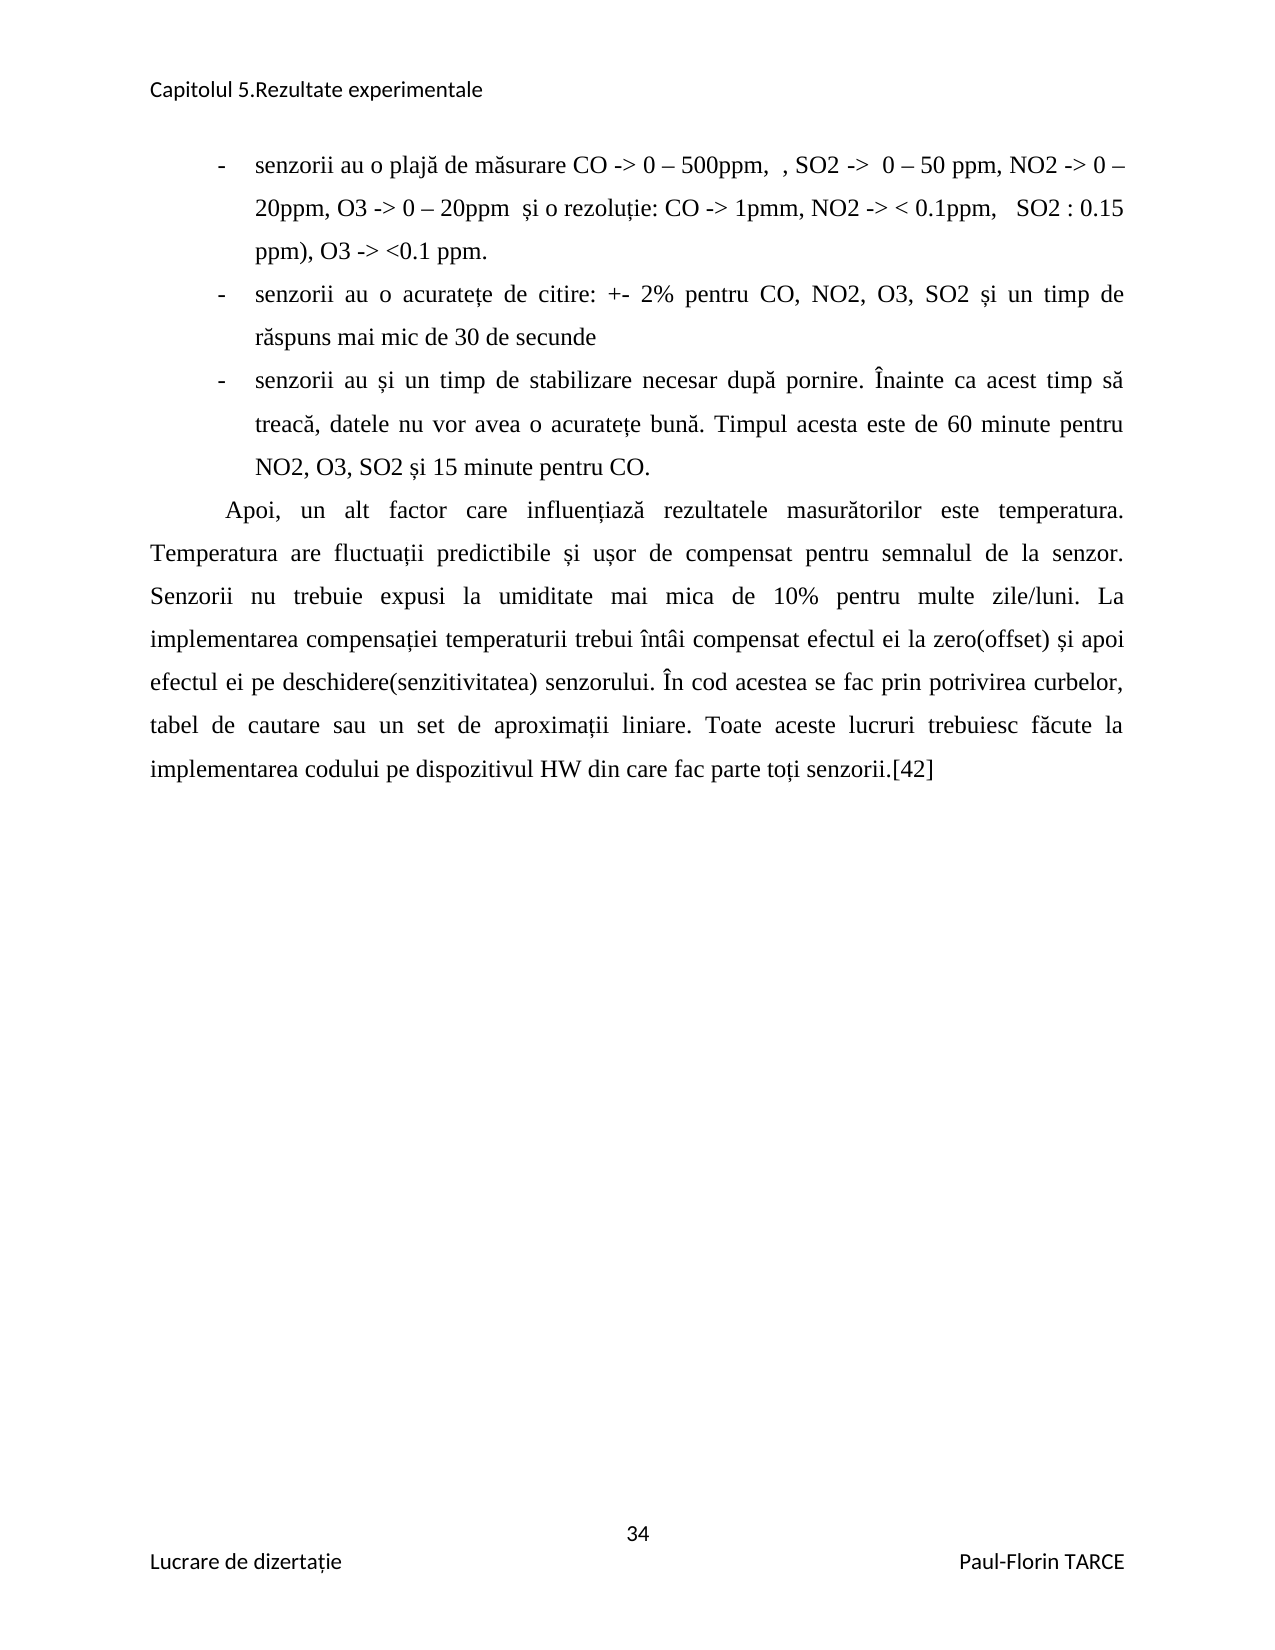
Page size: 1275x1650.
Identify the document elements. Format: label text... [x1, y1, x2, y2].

text Apoi, un alt factor care influențiază rezultatele masurătorilor este temperatura. Temperatura are fluctuații predictibile și ușor de compensat pentru semnalul de la senzor. Senzorii nu trebuie expusi la umiditate mai mica de 10% pentru multe zile/luni. La implementarea compensației temperaturii trebui întâi compensat efectul ei la zero(offset) și apoi efectul ei pe deschidere(senzitivitatea) senzorului. În cod acestea se fac prin potrivirea curbelor, tabel de cautare sau un set de aproximații liniare. Toate aceste lucruri trebuiesc făcute la implementarea codului pe dispozitivul HW din care fac parte toți senzorii.[42] [150, 495, 1125, 782]
list senzorii au și un timp de stabilizare necesar după pornire. Înainte ca acest timp să treacă, datele nu vor avea o acuratețe bună. Timpul acesta este de 60 minute pentru NO2, O3, SO2 și 15 minute pentru CO. [217, 366, 1125, 481]
list senzorii au o acuratețe de citire: +- 2% pentru CO, NO2, O3, SO2 și un timp de răspuns mai mic de 30 de secunde [217, 279, 1125, 351]
list senzorii au o plajă de măsurare CO -> 0 – 500ppm, , SO2 -> 0 – 50 ppm, NO2 -> 0 – 20ppm, O3 -> 0 – 20ppm și o rezoluție: CO -> 1pmm, NO2 -> < 0.1ppm, SO2 : 0.15 ppm), O3 -> <0.1 ppm. [217, 150, 1125, 265]
